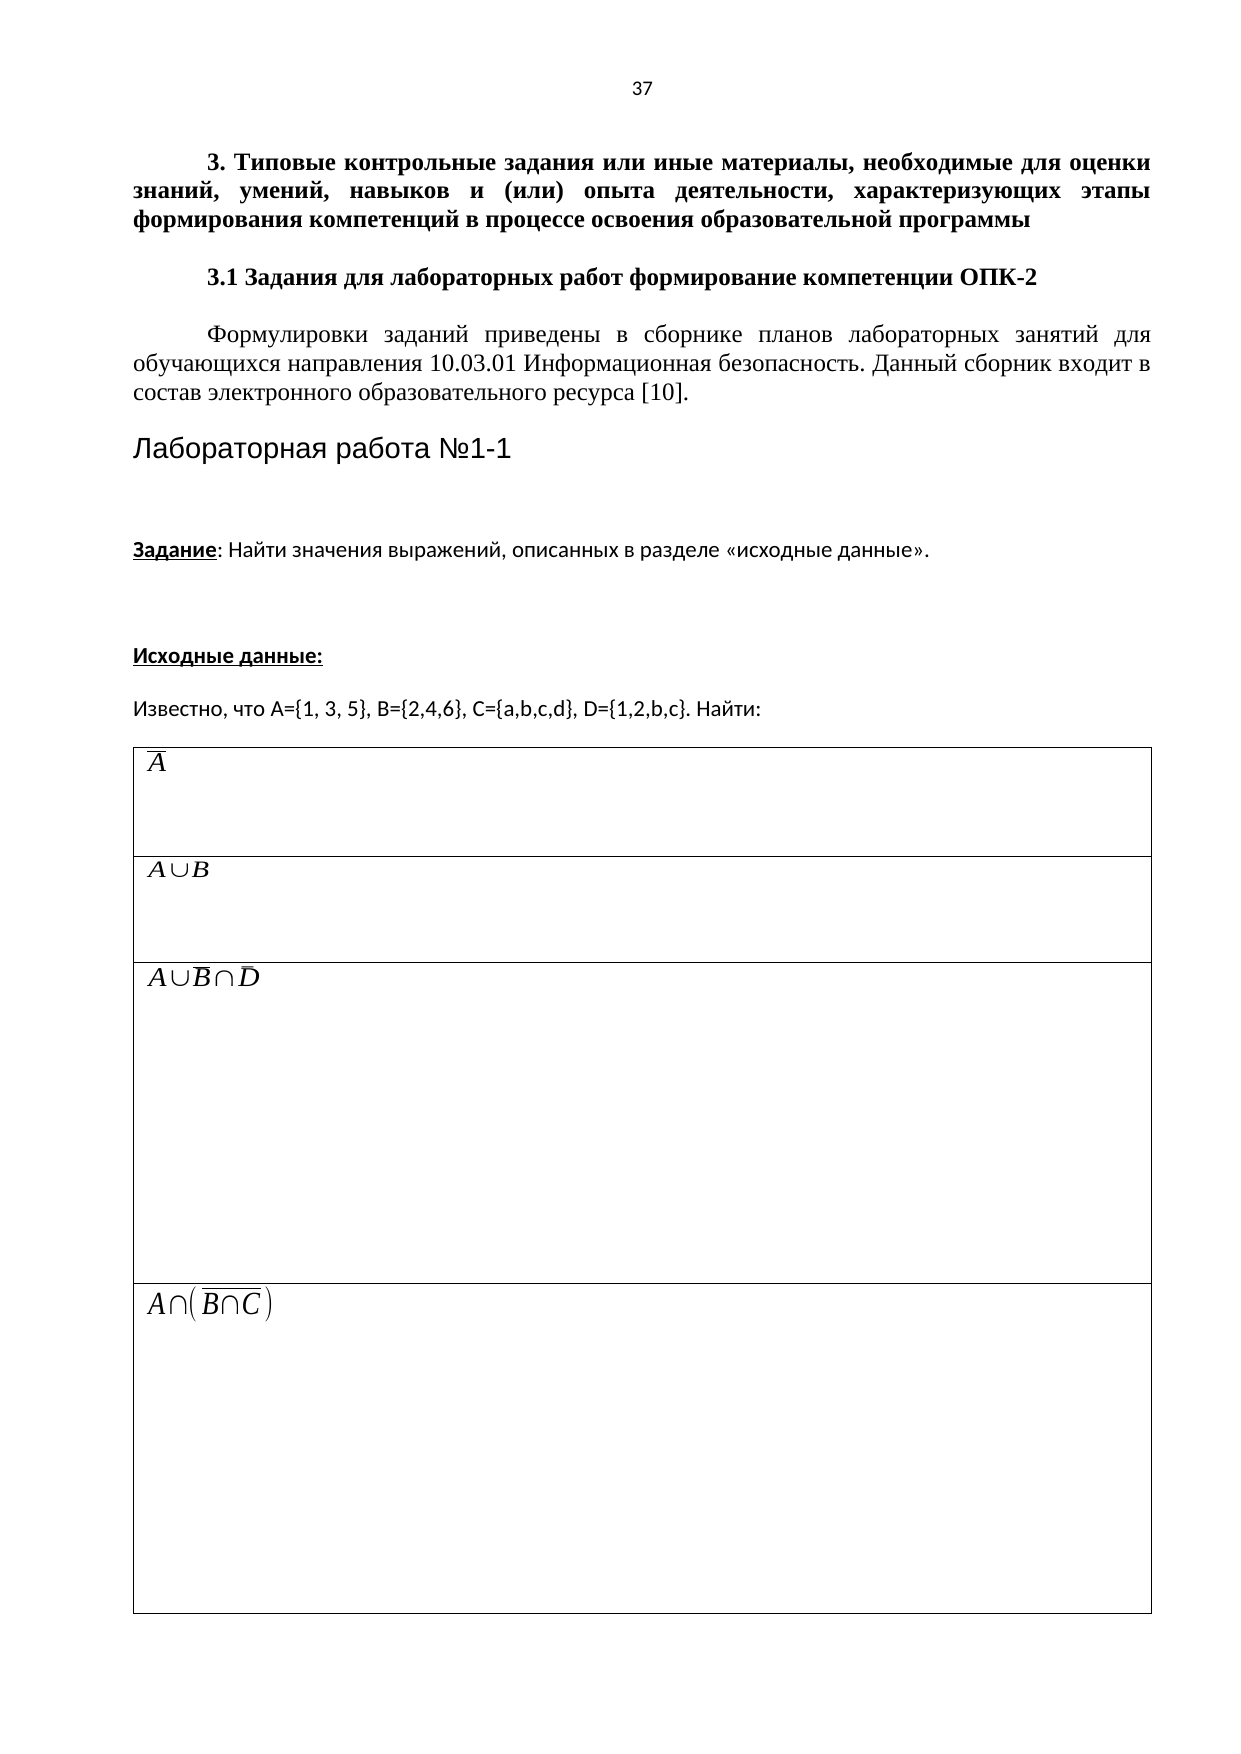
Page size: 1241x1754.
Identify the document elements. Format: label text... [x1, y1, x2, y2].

table_header [134, 748, 1151, 856]
text Известно, что A={1, 3, 5}, B={2,4,6}, C={a,b,c,d}, D={1,2,b,c}. Найти: [133, 694, 1152, 722]
text 3.1 Задания для лабораторных работ формирование компетенции ОПК-2 [133, 262, 1152, 291]
text 3. Типовые контрольные задания или иные материалы, необходимые для оценки знаний, умений, навыков и (или) опыта деятельности, характеризующих этапы формирования компетенций в процессе освоения образовательной программы [133, 147, 1152, 233]
table_cell [134, 857, 1151, 962]
text Исходные данные: [133, 641, 1152, 669]
title Лабораторная работа №1-1 [133, 431, 1152, 464]
text Задание: Найти значения выражений, описанных в разделе «исходные данные». [133, 535, 1152, 563]
table_cell [134, 1284, 1151, 1613]
table_cell [134, 963, 1151, 1283]
text Формулировки заданий приведены в сборнике планов лабораторных занятий для обучающихся направления 10.03.01 Информационная безопасность. Данный сборник входит в состав электронного образовательного ресурса [10]. [133, 319, 1152, 406]
